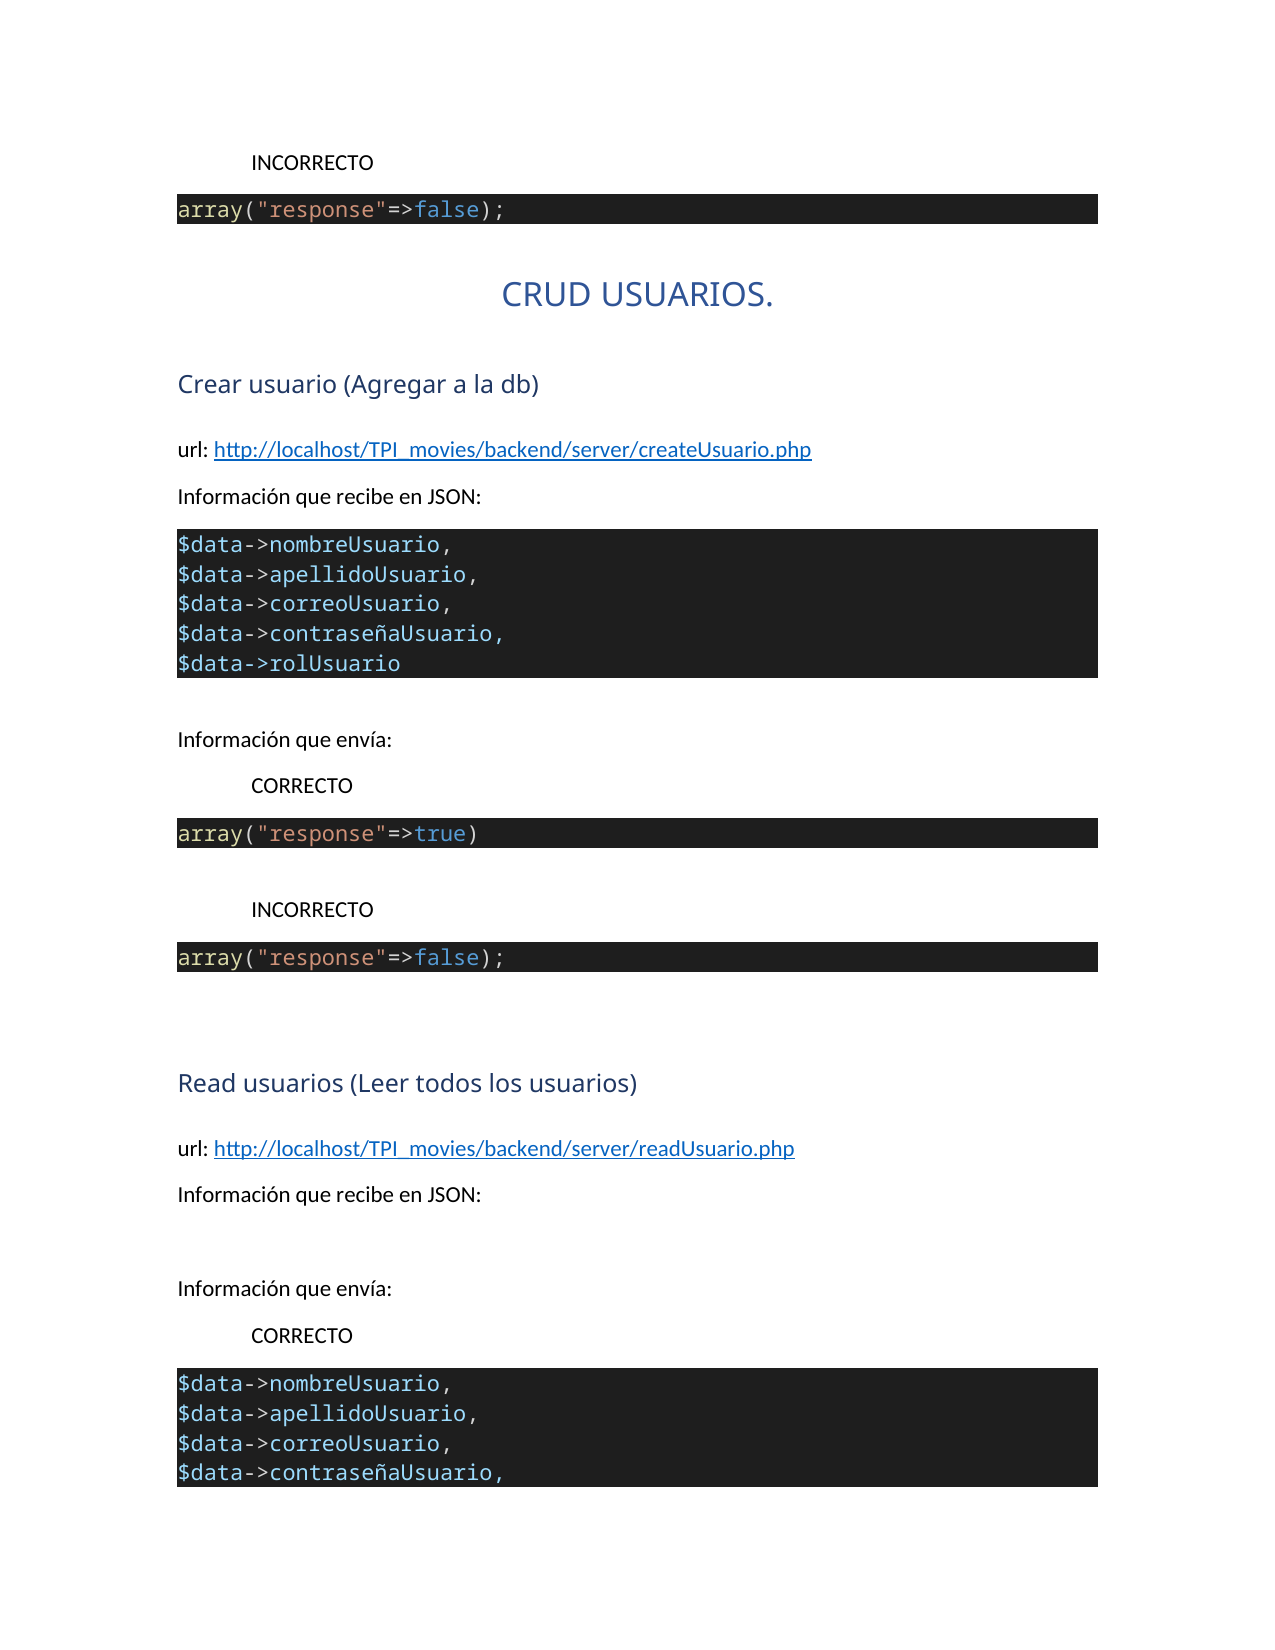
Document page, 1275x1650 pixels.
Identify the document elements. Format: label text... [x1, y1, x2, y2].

subtitle Read usuarios (Leer todos los usuarios) [177, 1066, 1098, 1099]
text $data->nombreUsuario, [177, 1368, 1098, 1398]
text CORRECTO [177, 772, 1098, 799]
text INCORRECTO [177, 148, 1098, 176]
subtitle CRUD USUARIOS. [177, 271, 1098, 317]
text Información que envía: [177, 1274, 1098, 1302]
text INCORRECTO [177, 895, 1098, 923]
text $data->correoUsuario, [177, 1428, 1098, 1457]
text $data->apellidoUsuario, [177, 1398, 1098, 1428]
subtitle Crear usuario (Agregar a la db) [177, 367, 1098, 401]
text CORRECTO [177, 1321, 1098, 1349]
text Información que recibe en JSON: [177, 1181, 1098, 1208]
text array("response"=>false); [177, 942, 1098, 972]
text array("response"=>false); [177, 194, 1098, 224]
text $data->apellidoUsuario, [177, 559, 1098, 588]
text $data->rolUsuario [177, 648, 1098, 678]
text $data->nombreUsuario, [177, 529, 1098, 559]
text $data->correoUsuario, [177, 588, 1098, 618]
text url: http://localhost/TPI_movies/backend/server/readUsuario.php [177, 1134, 1098, 1162]
text Información que recibe en JSON: [177, 482, 1098, 510]
text $data->contraseñaUsuario, [177, 1457, 1098, 1487]
text Información que envía: [177, 725, 1098, 753]
text array("response"=>true) [177, 818, 1098, 848]
text $data->contraseñaUsuario, [177, 618, 1098, 648]
text url: http://localhost/TPI_movies/backend/server/createUsuario.php [177, 435, 1098, 463]
